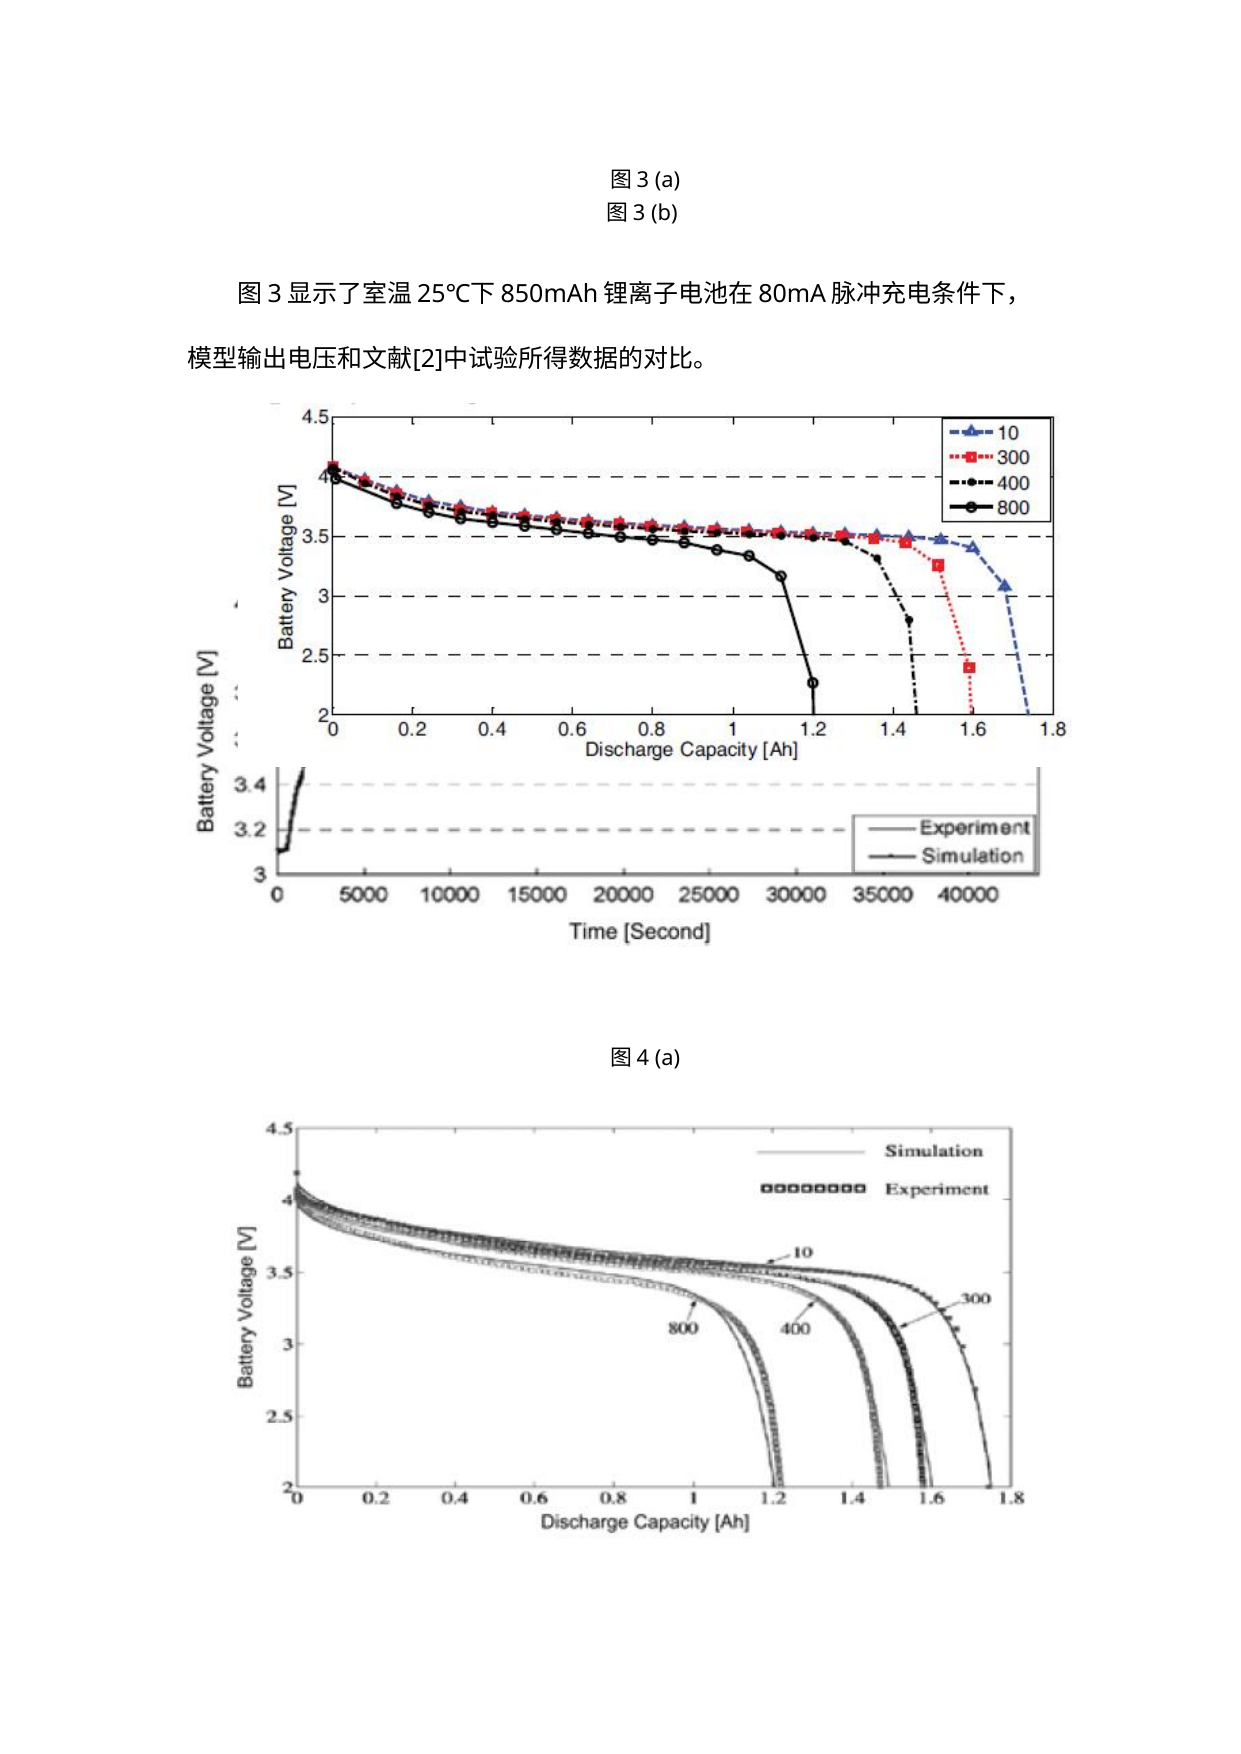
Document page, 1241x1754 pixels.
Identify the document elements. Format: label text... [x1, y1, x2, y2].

picture [187, 1082, 1053, 1544]
text 图4 (a) [187, 1039, 1053, 1072]
text 图3 (a) [187, 162, 1053, 194]
text 图3显示了室温25℃下850mAh锂离子电池在80mA脉冲充电条件下，模型输出电压和文献[2]中试验所得数据的对比。 [187, 259, 1053, 389]
picture [187, 403, 1103, 947]
text 图3 (b) [187, 194, 1053, 227]
